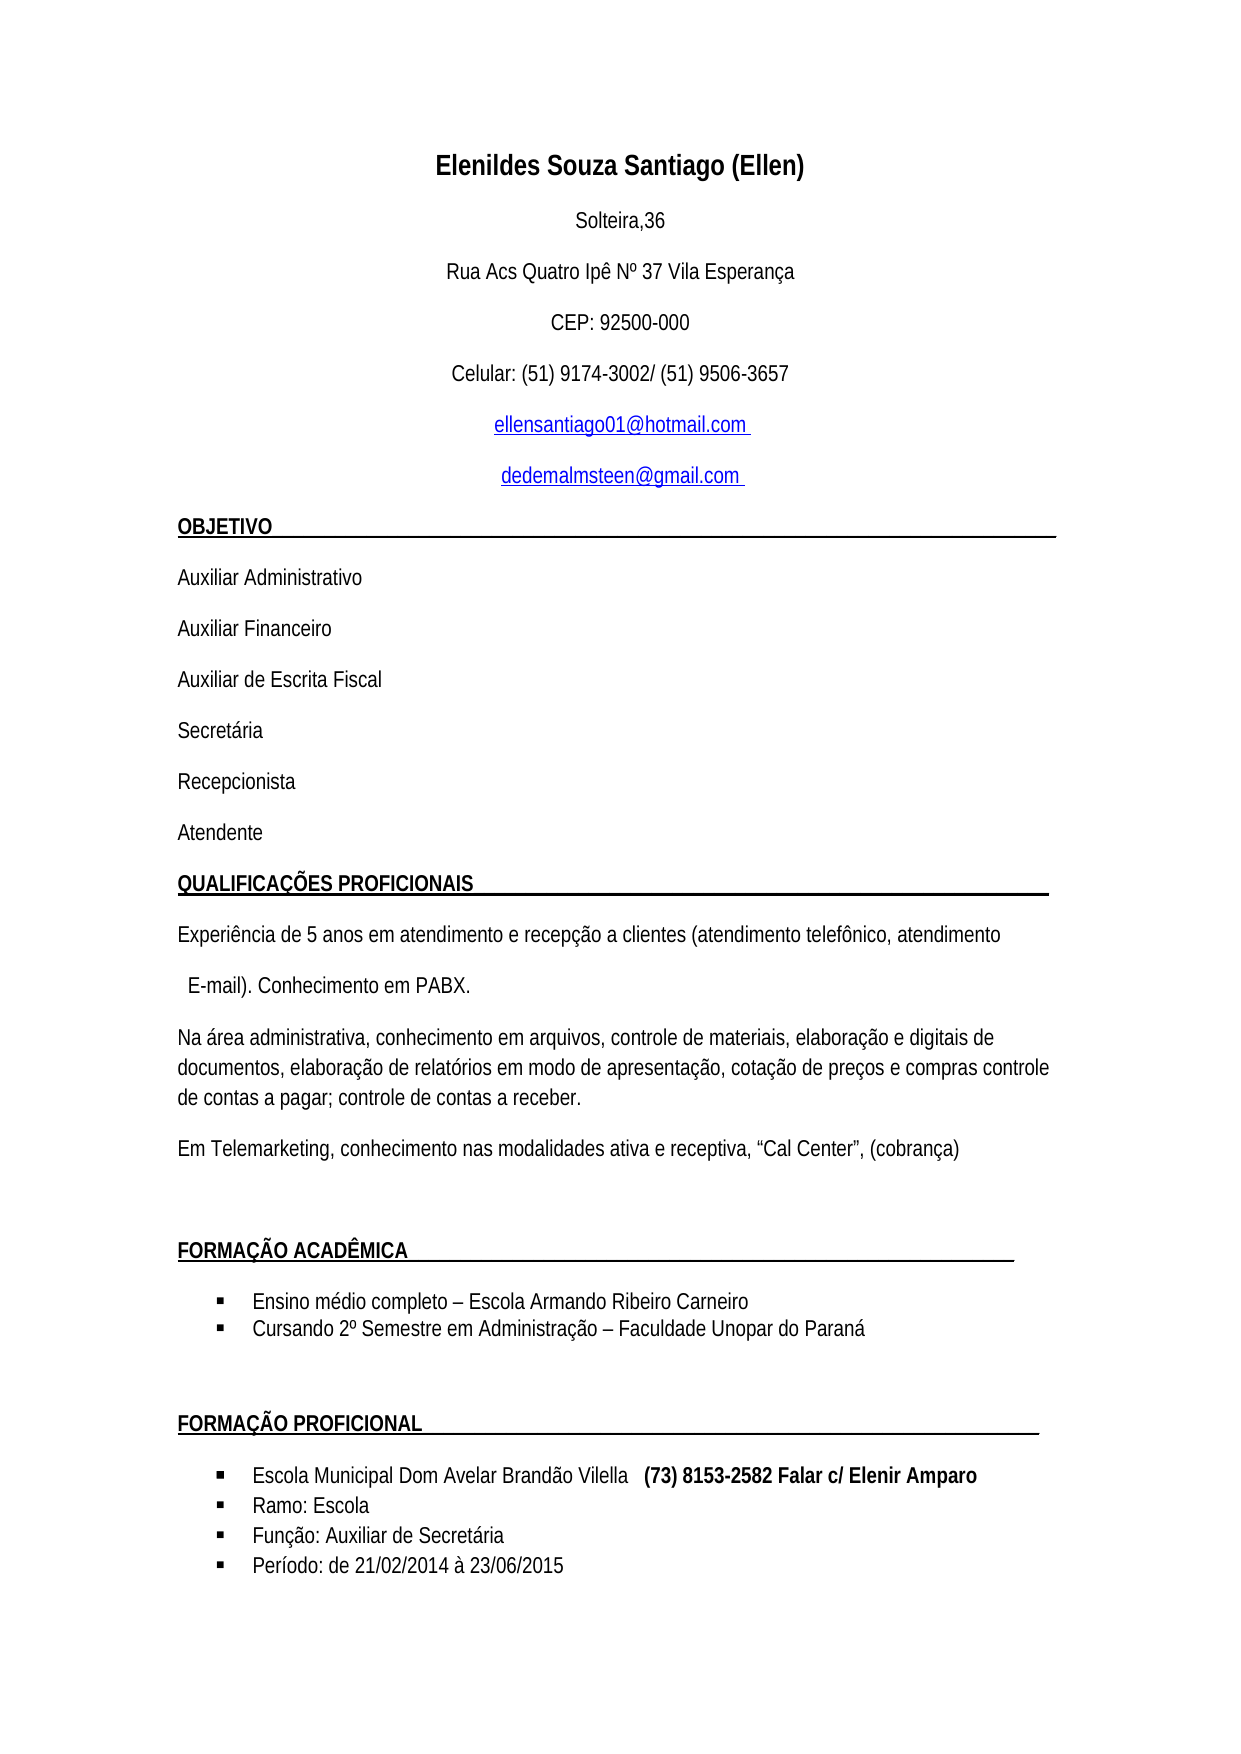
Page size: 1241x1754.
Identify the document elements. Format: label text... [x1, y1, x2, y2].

text QUALIFICAÇÕES PROFICIONAIS_______________________________________________________ [177, 870, 1063, 897]
text FORMAÇÃO PROFICIONAL___________________________________________________________ [177, 1410, 1063, 1436]
text Auxiliar de Escrita Fiscal [177, 666, 1063, 693]
list Ramo: Escola [215, 1492, 1063, 1518]
text Secretária [177, 717, 1063, 744]
list Função: Auxiliar de Secretária [215, 1522, 1063, 1548]
text Recepcionista [177, 768, 1063, 795]
text Auxiliar Administrativo [177, 564, 1063, 591]
text Experiência de 5 anos em atendimento e recepção a clientes (atendimento telefônico, atendimento [177, 921, 1063, 948]
list Período: de 21/02/2014 à 23/06/2015 [215, 1552, 1063, 1578]
text Solteira,36 [177, 207, 1063, 233]
text Elenildes Souza Santiago (Ellen) [177, 148, 1063, 181]
text OBJETIVO___________________________________________________________________________ [177, 513, 1063, 539]
text dedemalmsteen@gmail.com [177, 462, 1063, 488]
text Na área administrativa, conhecimento em arquivos, controle de materiais, elaboração e digitais de documentos, elaboração de relatórios em modo de apresentação, cotação de preços e compras controle de contas a pagar; controle de contas a receber. [177, 1023, 1063, 1110]
text CEP: 92500-000 [177, 309, 1063, 335]
text Em Telemarketing, conhecimento nas modalidades ativa e receptiva, “Cal Center”, (cobrança) [177, 1135, 1063, 1161]
text ellensantiago01@hotmail.com [177, 411, 1063, 437]
text Atendente [177, 819, 1063, 846]
text Auxiliar Financeiro [177, 615, 1063, 642]
list Ensino médio completo – Escola Armando Ribeiro Carneiro [215, 1288, 1063, 1314]
text E-mail). Conhecimento em PABX. [177, 972, 1063, 999]
list Cursando 2º Semestre em Administração – Faculdade Unopar do Paraná [215, 1314, 1063, 1341]
text Celular: (51) 9174-3002/ (51) 9506-3657 [177, 360, 1063, 386]
text Rua Acs Quatro Ipê Nº 37 Vila Esperança [177, 258, 1063, 284]
text FORMAÇÃO ACADÊMICA__________________________________________________________ [177, 1237, 1063, 1263]
list Escola Municipal Dom Avelar Brandão Vilella (73) 8153-2582 Falar c/ Elenir Amparo [215, 1462, 1063, 1488]
